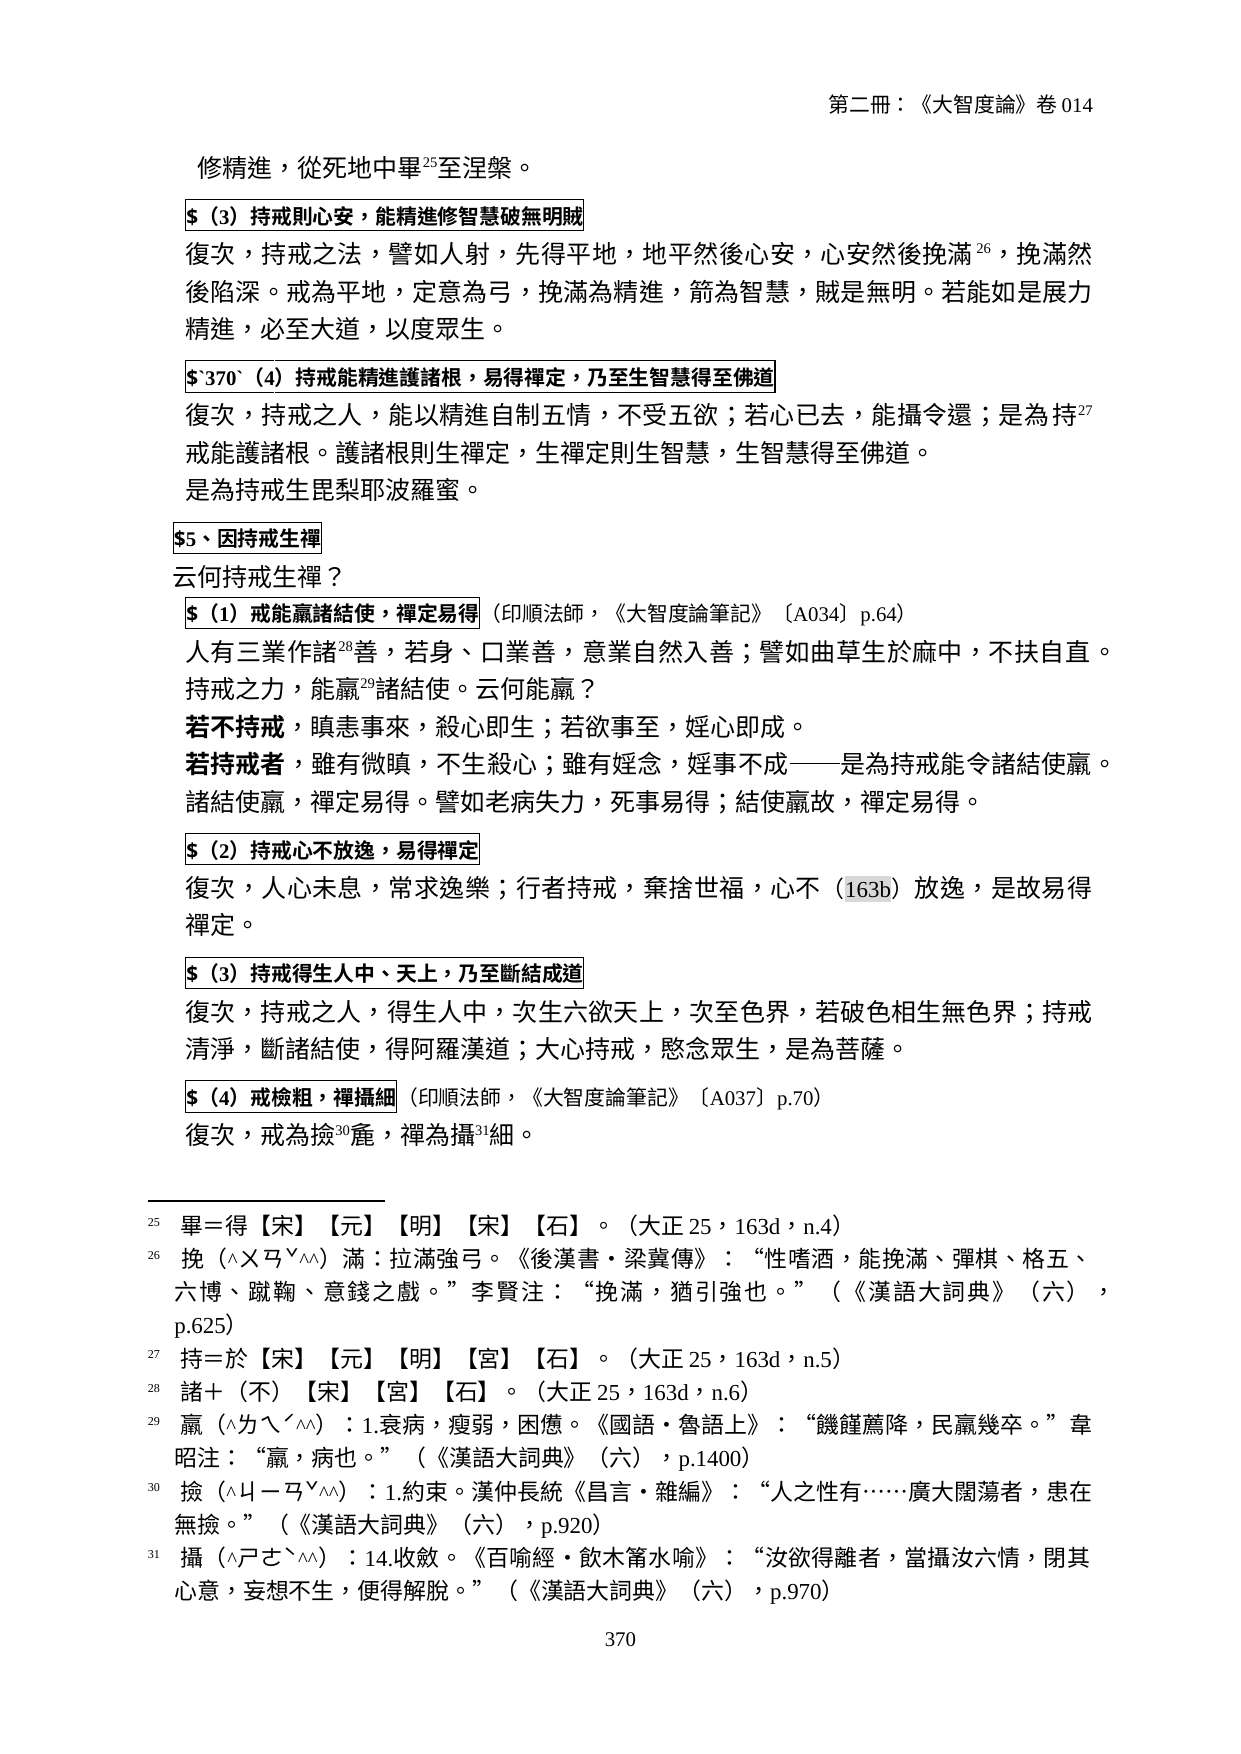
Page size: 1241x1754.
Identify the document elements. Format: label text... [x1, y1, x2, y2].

text $（3）持戒則心安，能精進修智慧破無明賊 [185, 196, 1092, 234]
text 若不持戒，瞋恚事來，殺心即生；若欲事至，婬心即成。 [185, 706, 1092, 744]
text 復次，戒為撿麁，禪為攝細。 [185, 1115, 1092, 1153]
text 是為持戒生毘梨耶波羅蜜。 [185, 470, 1092, 508]
text 人有三業作諸善，若身、口業善，意業自然入善；譬如曲草生於麻中，不扶自直。持戒之力，能羸諸結使。云何能羸？ [185, 631, 1092, 706]
text 復次，人心未息，常求逸樂；行者持戒，棄捨世福，心不（163b）放逸，是故易得禪定。 [185, 868, 1092, 943]
text $（2）持戒心不放逸，易得禪定 [185, 830, 1092, 868]
text 復次，持戒之法，譬如人射，先得平地，地平然後心安，心安然後挽滿，挽滿然後陷深。戒為平地，定意為弓，挽滿為精進，箭為智慧，賊是無明。若能如是展力精進，必至大道，以度眾生。 [185, 234, 1092, 346]
text 行者之心，求脫苦難，亦復如是：若老至時，猶故自寬，不能慇懃決斷精進；病亦如是，以有差期，未能決計；死欲至時，自知無冀，便能自勉，果敢慇懃，大修精進，從死地中畢至涅槃。 [198, 148, 1092, 185]
text $（1）戒能羸諸結使，禪定易得（印順法師，《大智度論筆記》〔A034〕p.64） [185, 594, 1092, 631]
text 云何持戒生禪？ [173, 556, 1092, 594]
text 若持戒者，雖有微瞋，不生殺心；雖有婬念，婬事不成──是為持戒能令諸結使羸。諸結使羸，禪定易得。譬如老病失力，死事易得；結使羸故，禪定易得。 [185, 744, 1092, 819]
text $`370`（4）持戒能精進護諸根，易得禪定，乃至生智慧得至佛道 [185, 358, 1092, 395]
text 復次，持戒之人，得生人中，次生六欲天上，次至色界，若破色相生無色界；持戒清淨，斷諸結使，得阿羅漢道；大心持戒，愍念眾生，是為菩薩。 [185, 991, 1092, 1066]
text $（3）持戒得生人中、天上，乃至斷結成道 [185, 954, 1092, 991]
text 復次，持戒之人，能以精進自制五情，不受五欲；若心已去，能攝令還；是為持戒能護諸根。護諸根則生禪定，生禪定則生智慧，生智慧得至佛道。 [185, 395, 1092, 470]
text $5、因持戒生禪 [173, 519, 1092, 556]
text $（4）戒檢粗，禪攝細（印順法師，《大智度論筆記》〔A037〕p.70） [185, 1078, 1092, 1115]
